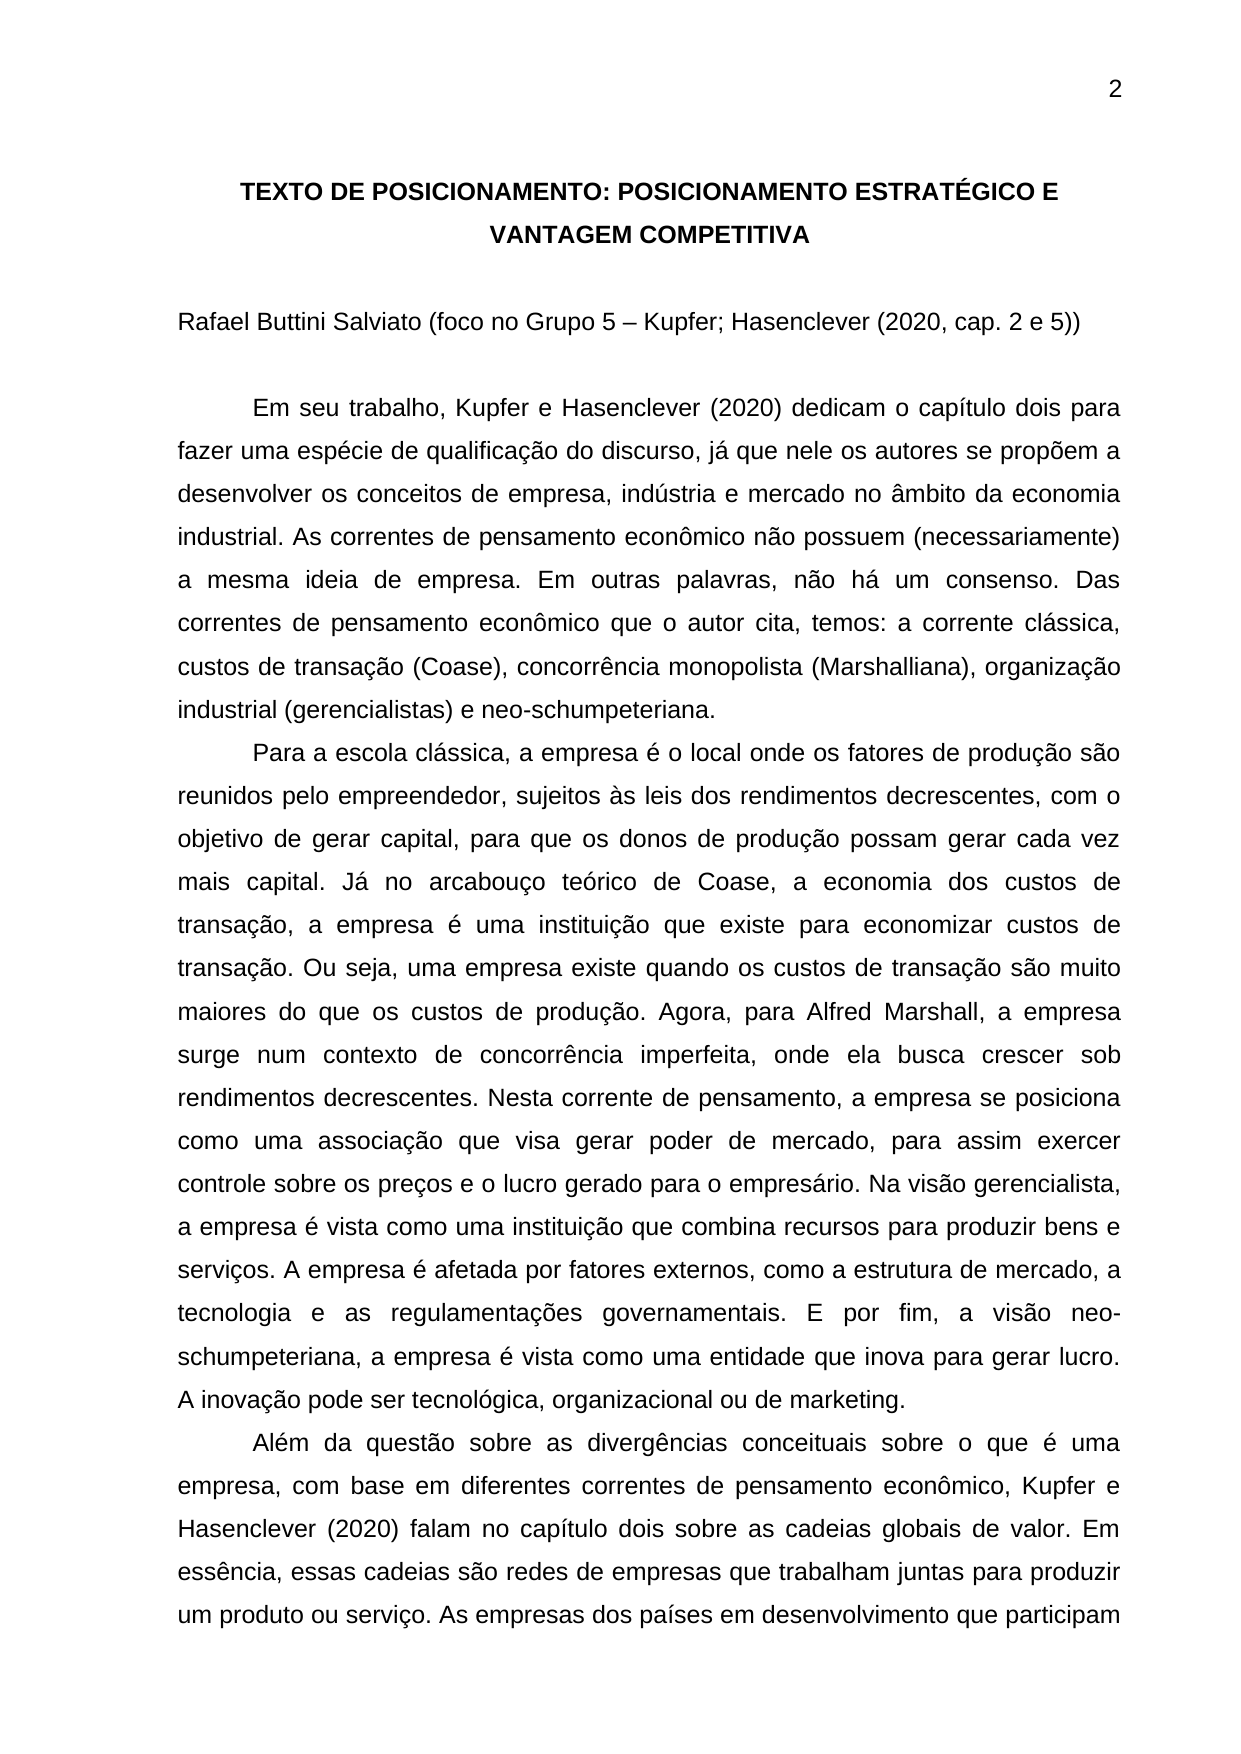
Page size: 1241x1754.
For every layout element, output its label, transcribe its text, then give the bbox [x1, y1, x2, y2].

text Em seu trabalho, Kupfer e Hasenclever (2020) dedicam o capítulo dois para fazer uma espécie de qualificação do discurso, já que nele os autores se propõem a desenvolver os conceitos de empresa, indústria e mercado no âmbito da economia industrial. As correntes de pensamento econômico não possuem (necessariamente) a mesma ideia de empresa. Em outras palavras, não há um consenso. Das correntes de pensamento econômico que o autor cita, temos: a corrente clássica, custos de transação (Coase), concorrência monopolista (Marshalliana), organização industrial (gerencialistas) e neo-schumpeteriana. [177, 393, 1122, 723]
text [177, 1428, 1122, 1629]
text TEXTO DE POSICIONAMENTO: POSICIONAMENTO ESTRATÉGICO E VANTAGEM COMPETITIVA [177, 177, 1122, 249]
text Para a escola clássica, a empresa é o local onde os fatores de produção são reunidos pelo empreendedor, sujeitos às leis dos rendimentos decrescentes, com o objetivo de gerar capital, para que os donos de produção possam gerar cada vez mais capital. Já no arcabouço teórico de Coase, a economia dos custos de transação, a empresa é uma instituição que existe para economizar custos de transação. Ou seja, uma empresa existe quando os custos de transação são muito maiores do que os custos de produção. Agora, para Alfred Marshall, a empresa surge num contexto de concorrência imperfeita, onde ela busca crescer sob rendimentos decrescentes. Nesta corrente de pensamento, a empresa se posiciona como uma associação que visa gerar poder de mercado, para assim exercer controle sobre os preços e o lucro gerado para o empresário. Na visão gerencialista, a empresa é vista como uma instituição que combina recursos para produzir bens e serviços. A empresa é afetada por fatores externos, como a estrutura de mercado, a tecnologia e as regulamentações governamentais. E por fim, a visão neo-schumpeteriana, a empresa é vista como uma entidade que inova para gerar lucro. A inovação pode ser tecnológica, organizacional ou de marketing. [177, 738, 1122, 1413]
text Rafael Buttini Salviato (foco no Grupo 5 – Kupfer; Hasenclever (2020, cap. 2 e 5)) [177, 307, 1122, 335]
